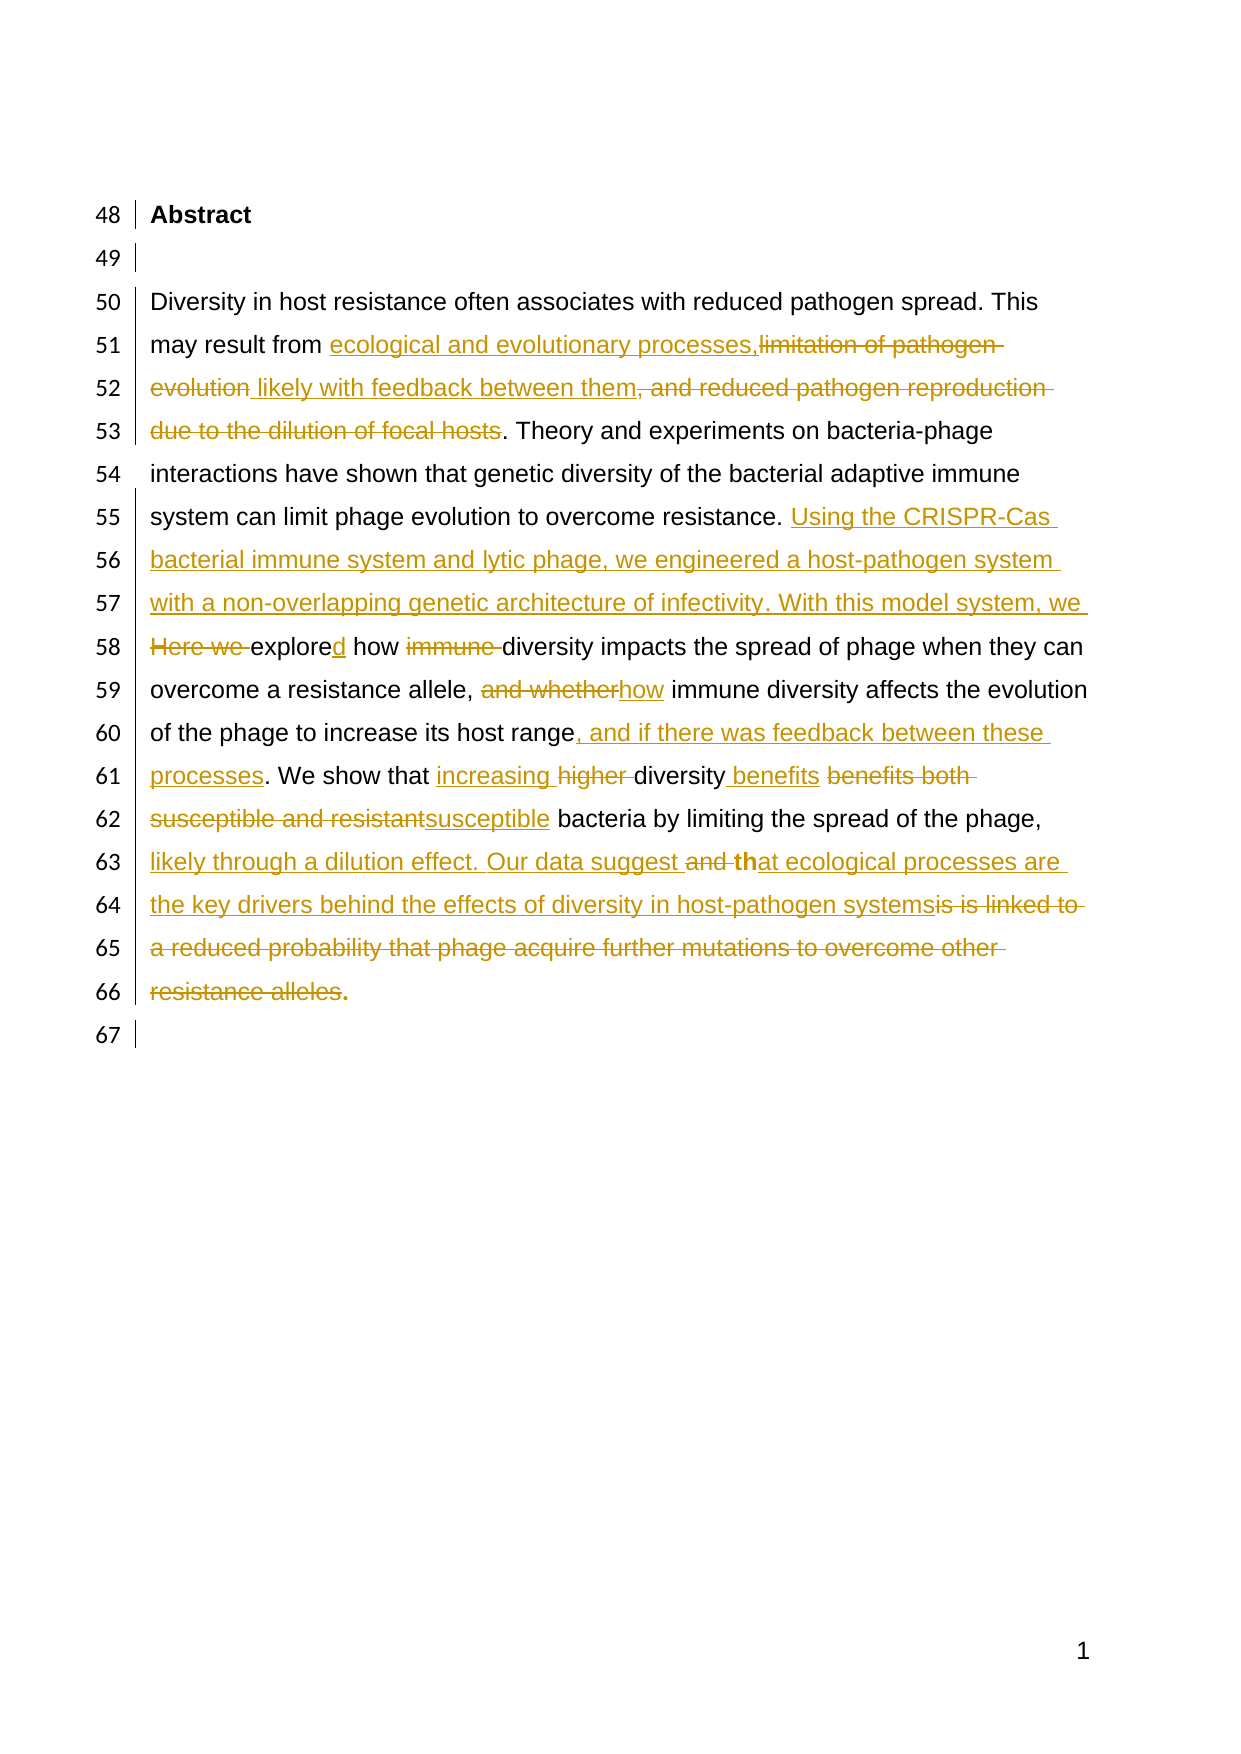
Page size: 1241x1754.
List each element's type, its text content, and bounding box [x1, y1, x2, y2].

subtitle Abstract [150, 200, 1090, 229]
text Diversity in host resistance often associates with reduced pathogen spread. This may result from . Theory and experiments on bacteria-phage interactions have shown that genetic diversity of the bacterial adaptive immune system can limit phage evolution to overcome resistance. explore how diversity impacts the spread of phage when they can overcome a resistance allele, immune diversity affects the evolution of the phage to increase its host range. We show that diversity bacteria by limiting the spread of the phage, th. [150, 287, 1090, 1005]
